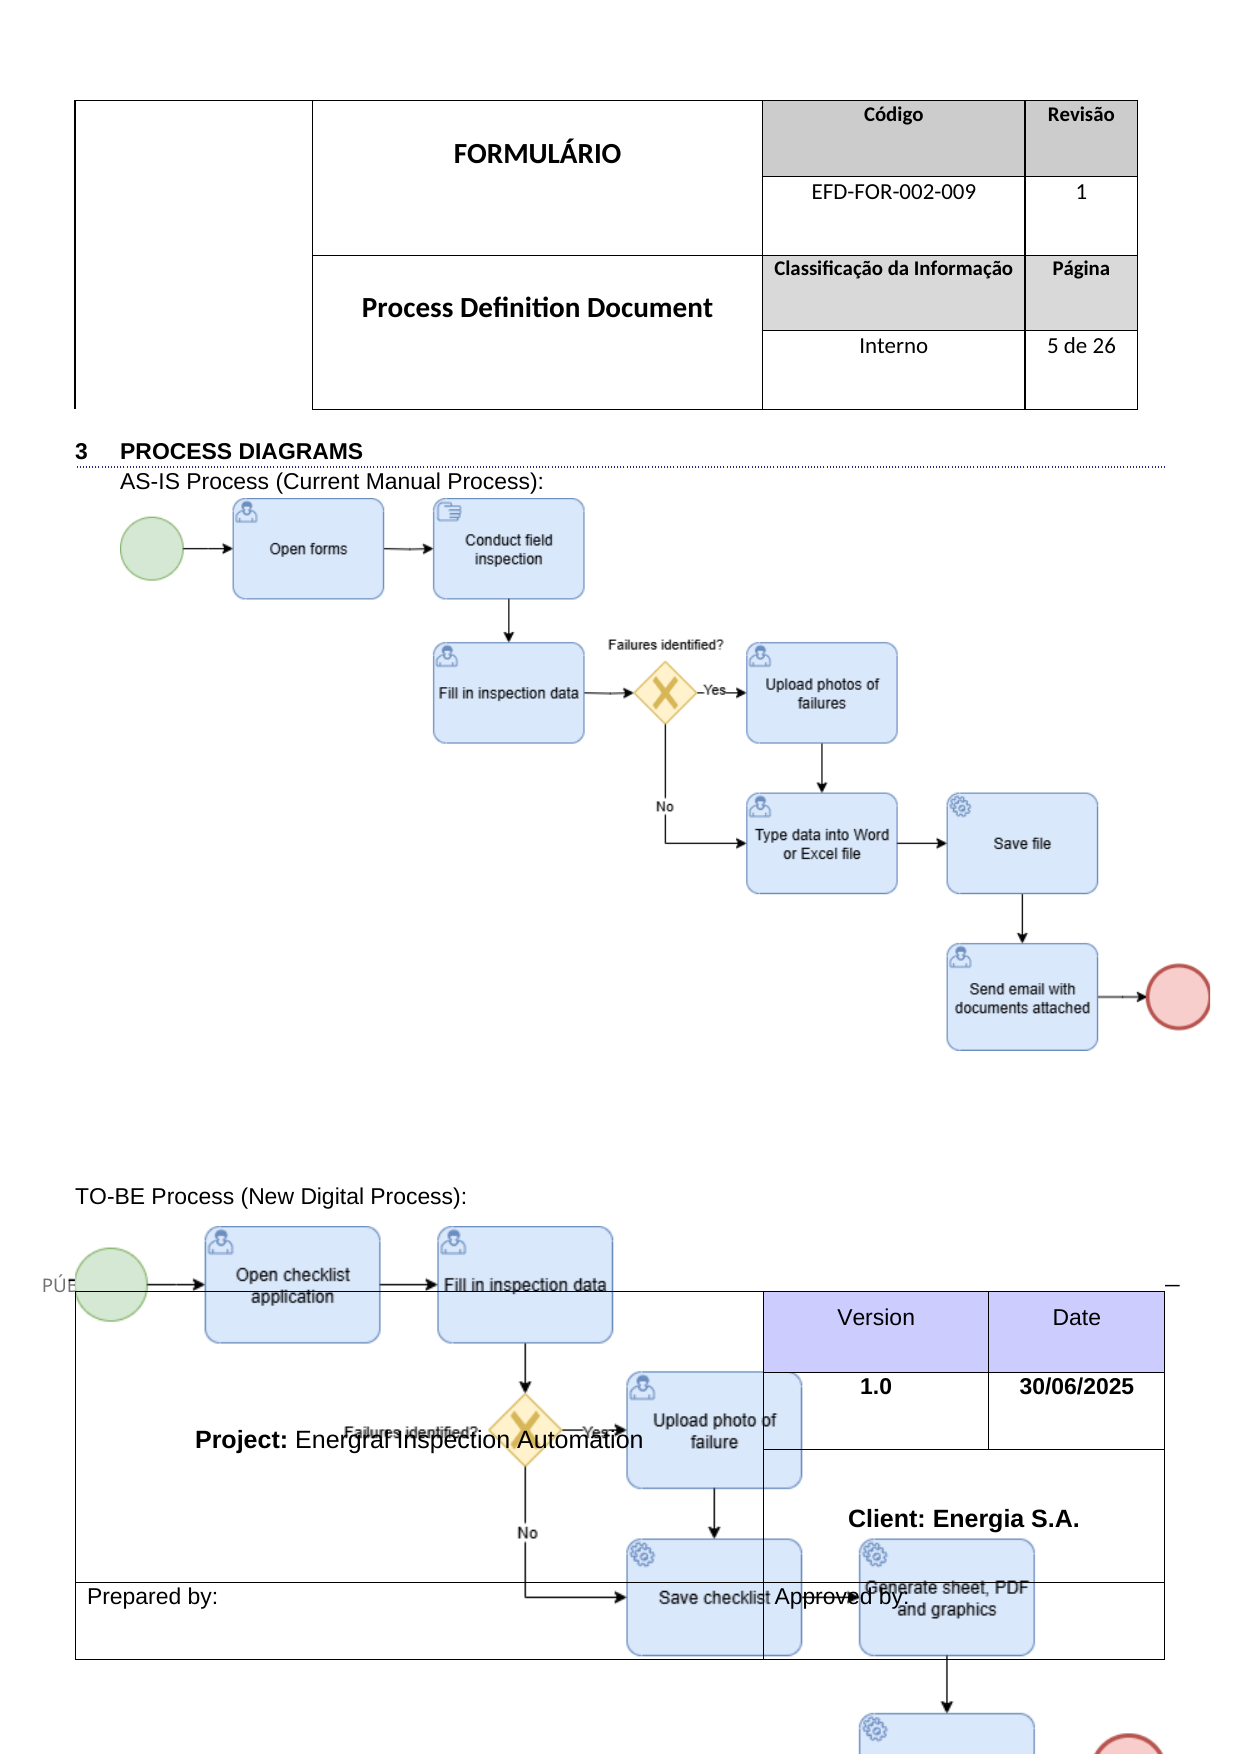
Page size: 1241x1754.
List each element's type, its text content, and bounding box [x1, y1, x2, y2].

text AS-IS Process (Current Manual Process): [120, 468, 1165, 498]
picture [76, 1583, 763, 1659]
picture [989, 1373, 1164, 1449]
text TO-BE Process (New Digital Process): [75, 1183, 1165, 1209]
picture [74, 1226, 1165, 1754]
picture [120, 498, 1211, 1051]
subtitle PROCESS DIAGRAMS [75, 438, 1165, 468]
picture [76, 1292, 763, 1582]
picture [764, 1373, 988, 1449]
picture [764, 1450, 1164, 1582]
picture [764, 1583, 1164, 1659]
